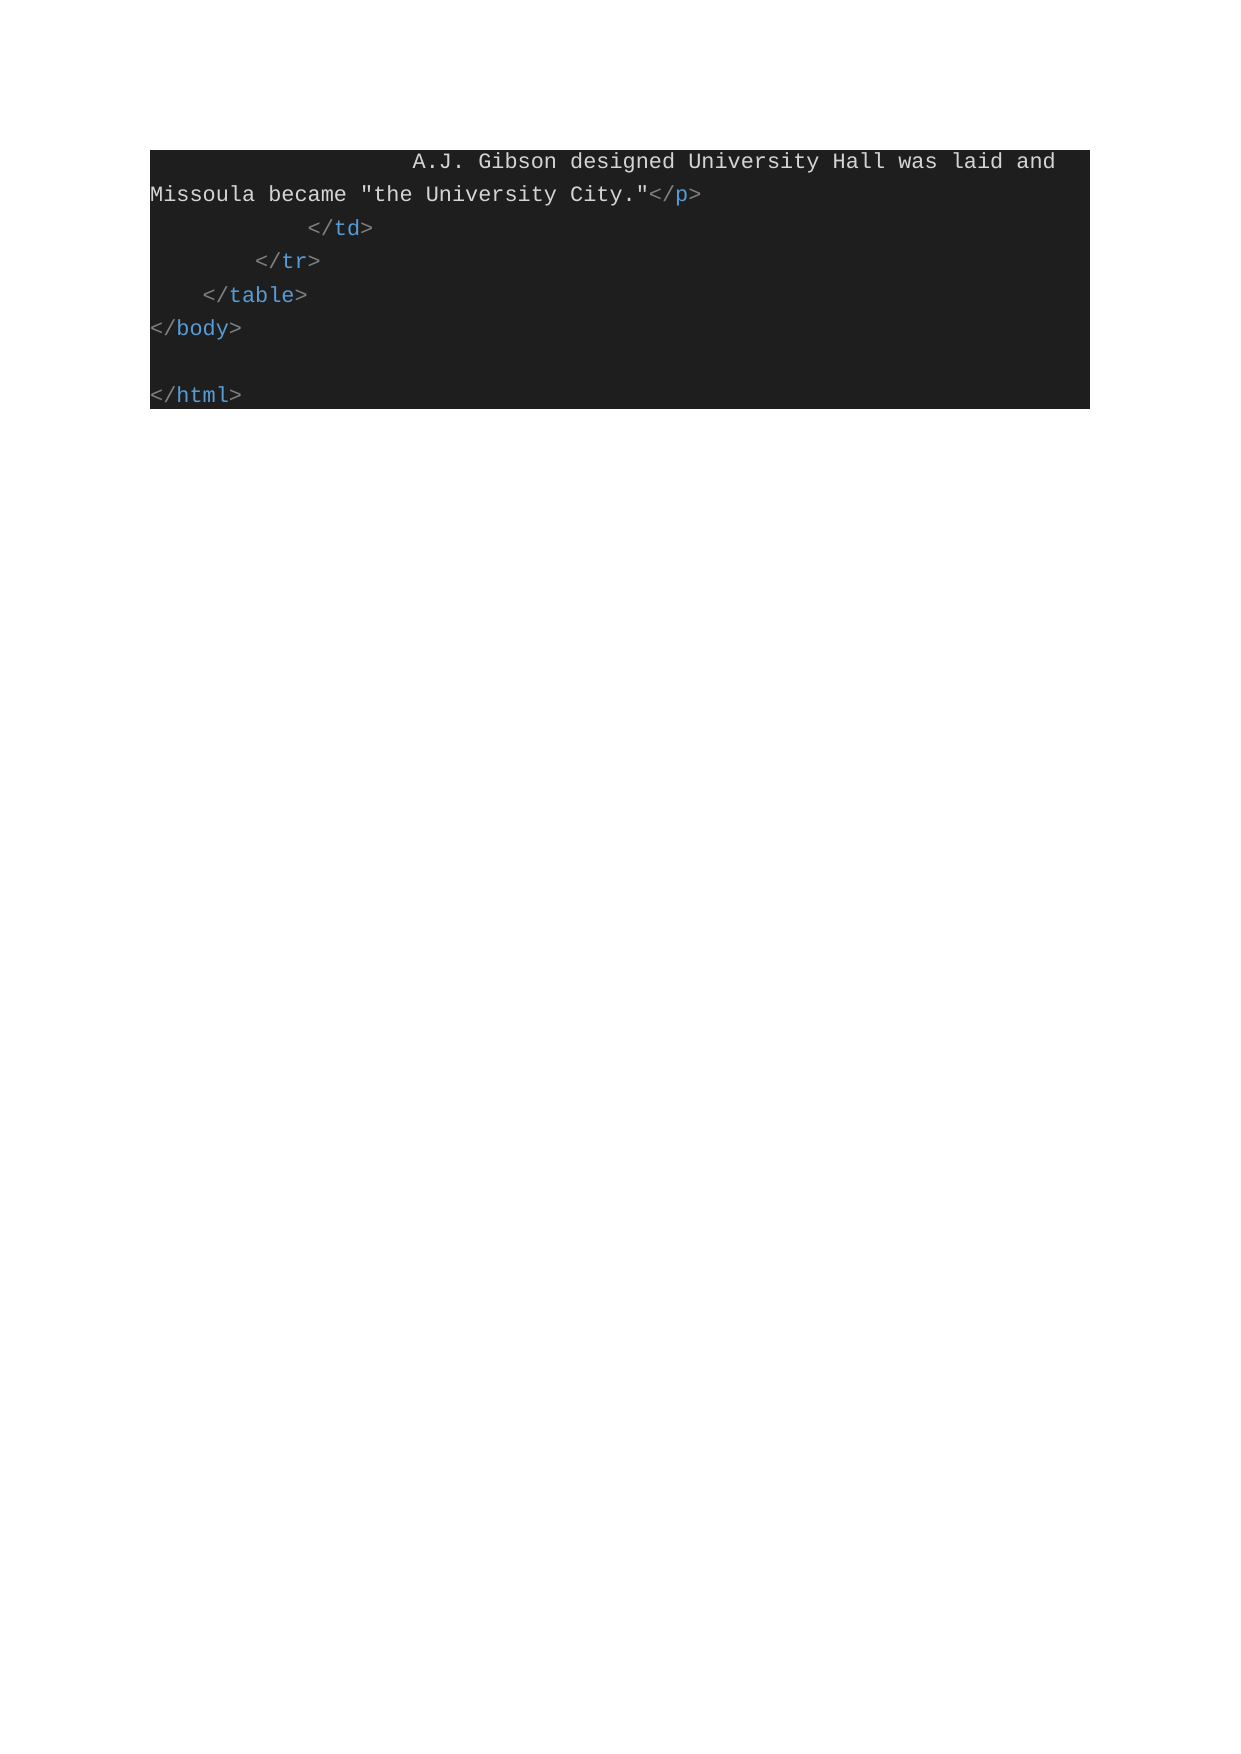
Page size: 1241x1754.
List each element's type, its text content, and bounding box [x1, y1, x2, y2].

text </td> [150, 217, 1090, 242]
text </table> [150, 284, 1090, 308]
text </html> [150, 384, 1090, 409]
text A.J. Gibson designed University Hall was laid and Missoula became "the University City."</p> [150, 150, 1090, 208]
text </body> [150, 317, 1090, 342]
text </tr> [150, 250, 1090, 275]
